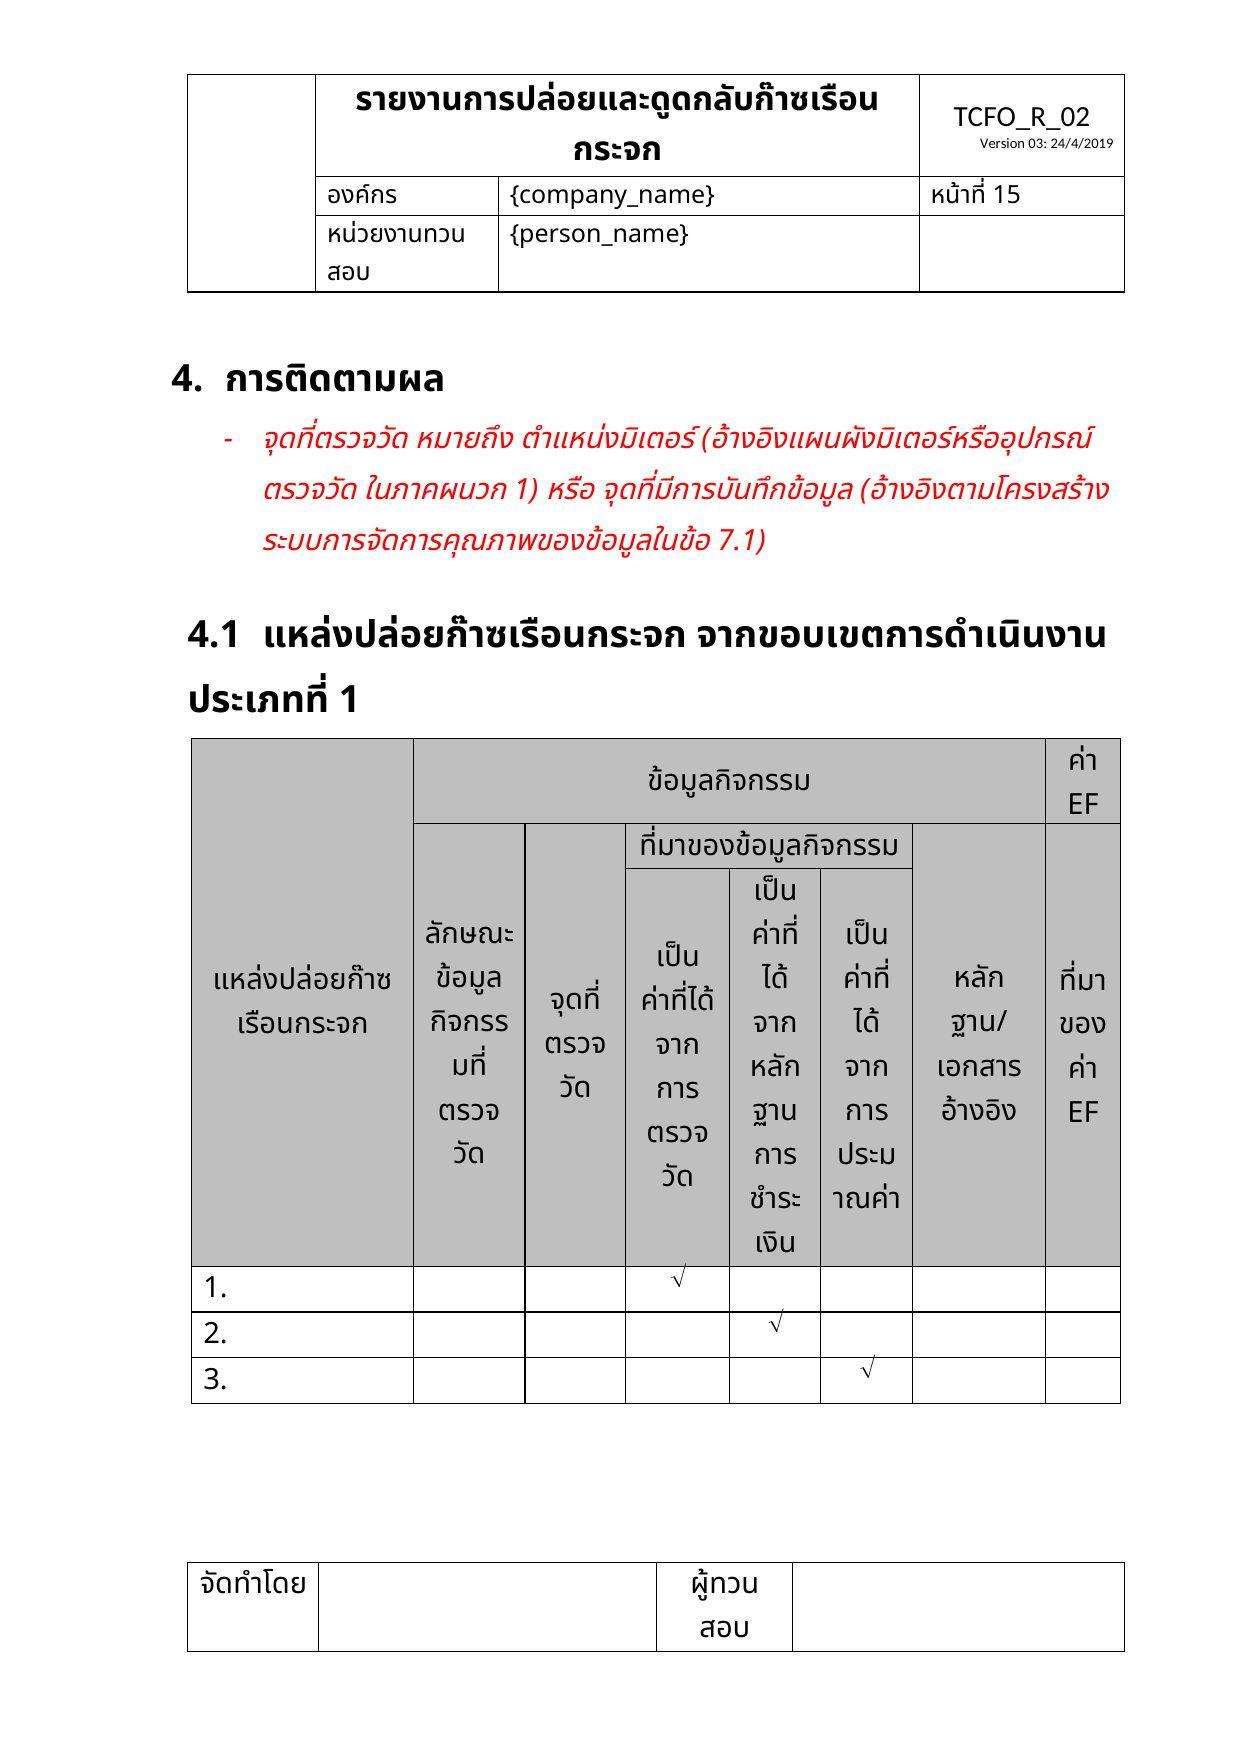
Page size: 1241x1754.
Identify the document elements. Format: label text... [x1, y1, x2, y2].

table_cell เป็นค่าที่ได้จากการประมาณค่า [821, 869, 912, 1266]
table_cell [526, 1267, 625, 1311]
table_cell [192, 1267, 413, 1311]
table_cell [821, 1313, 912, 1357]
table_cell [730, 1267, 820, 1311]
table_cell [1046, 1313, 1120, 1357]
table_cell [526, 1358, 625, 1403]
table_cell [913, 1358, 1045, 1403]
table_cell เป็นค่าที่ได้จากหลักฐานการชำระเงิน [730, 869, 820, 1266]
table_cell [626, 1313, 729, 1357]
table_cell [730, 1358, 820, 1403]
table_cell จุดที่ตรวจวัด [526, 824, 625, 1266]
table_cell [192, 1313, 413, 1357]
table_cell ที่มาของข้อมูลกิจกรรม [626, 824, 912, 868]
table_cell [414, 1267, 524, 1311]
table_header ค่า EF [1046, 739, 1120, 823]
table_cell [414, 1313, 524, 1357]
table_cell เป็นค่าที่ได้จากการตรวจวัด [626, 869, 729, 1266]
table_cell [626, 1267, 729, 1311]
table_cell [821, 1358, 912, 1403]
table_cell หลักฐาน/เอกสารอ้างอิง [913, 824, 1045, 1266]
table_cell [192, 1358, 413, 1403]
list การติดตามผล [187, 352, 1125, 409]
table_cell [626, 1358, 729, 1403]
table_cell [414, 1358, 524, 1403]
table_cell ที่มาของค่า EF [1046, 824, 1120, 1266]
subtitle 4.1 แหล่งปล่อยก๊าซเรือนกระจก จากขอบเขตการดำเนินงานประเภทที่ 1 [187, 607, 1125, 730]
table_cell [1046, 1267, 1120, 1311]
table_cell [1046, 1358, 1120, 1403]
list จุดที่ตรวจวัด หมายถึง ตำแหน่งมิเตอร์ (อ้างอิงแผนผังมิเตอร์หรืออุปกรณ์ตรวจวัด ในภาคผนวก 1) หรือ จุดที่มีการบันทึกข้อมูล (อ้างอิงตามโครงสร้างระบบการจัดการคุณภาพของข้อมูลในข้อ 7.1) [223, 417, 1132, 563]
table_cell [821, 1267, 912, 1311]
table_cell [526, 1313, 625, 1357]
table_cell [913, 1267, 1045, 1311]
table_header ข้อมูลกิจกรรม [414, 739, 1045, 823]
table_cell ลักษณะข้อมูลกิจกรรมที่ตรวจวัด [414, 824, 524, 1266]
table_header แหล่งปล่อยก๊าซเรือนกระจก [192, 739, 413, 1266]
table_cell [913, 1313, 1045, 1357]
table_cell [730, 1313, 820, 1357]
